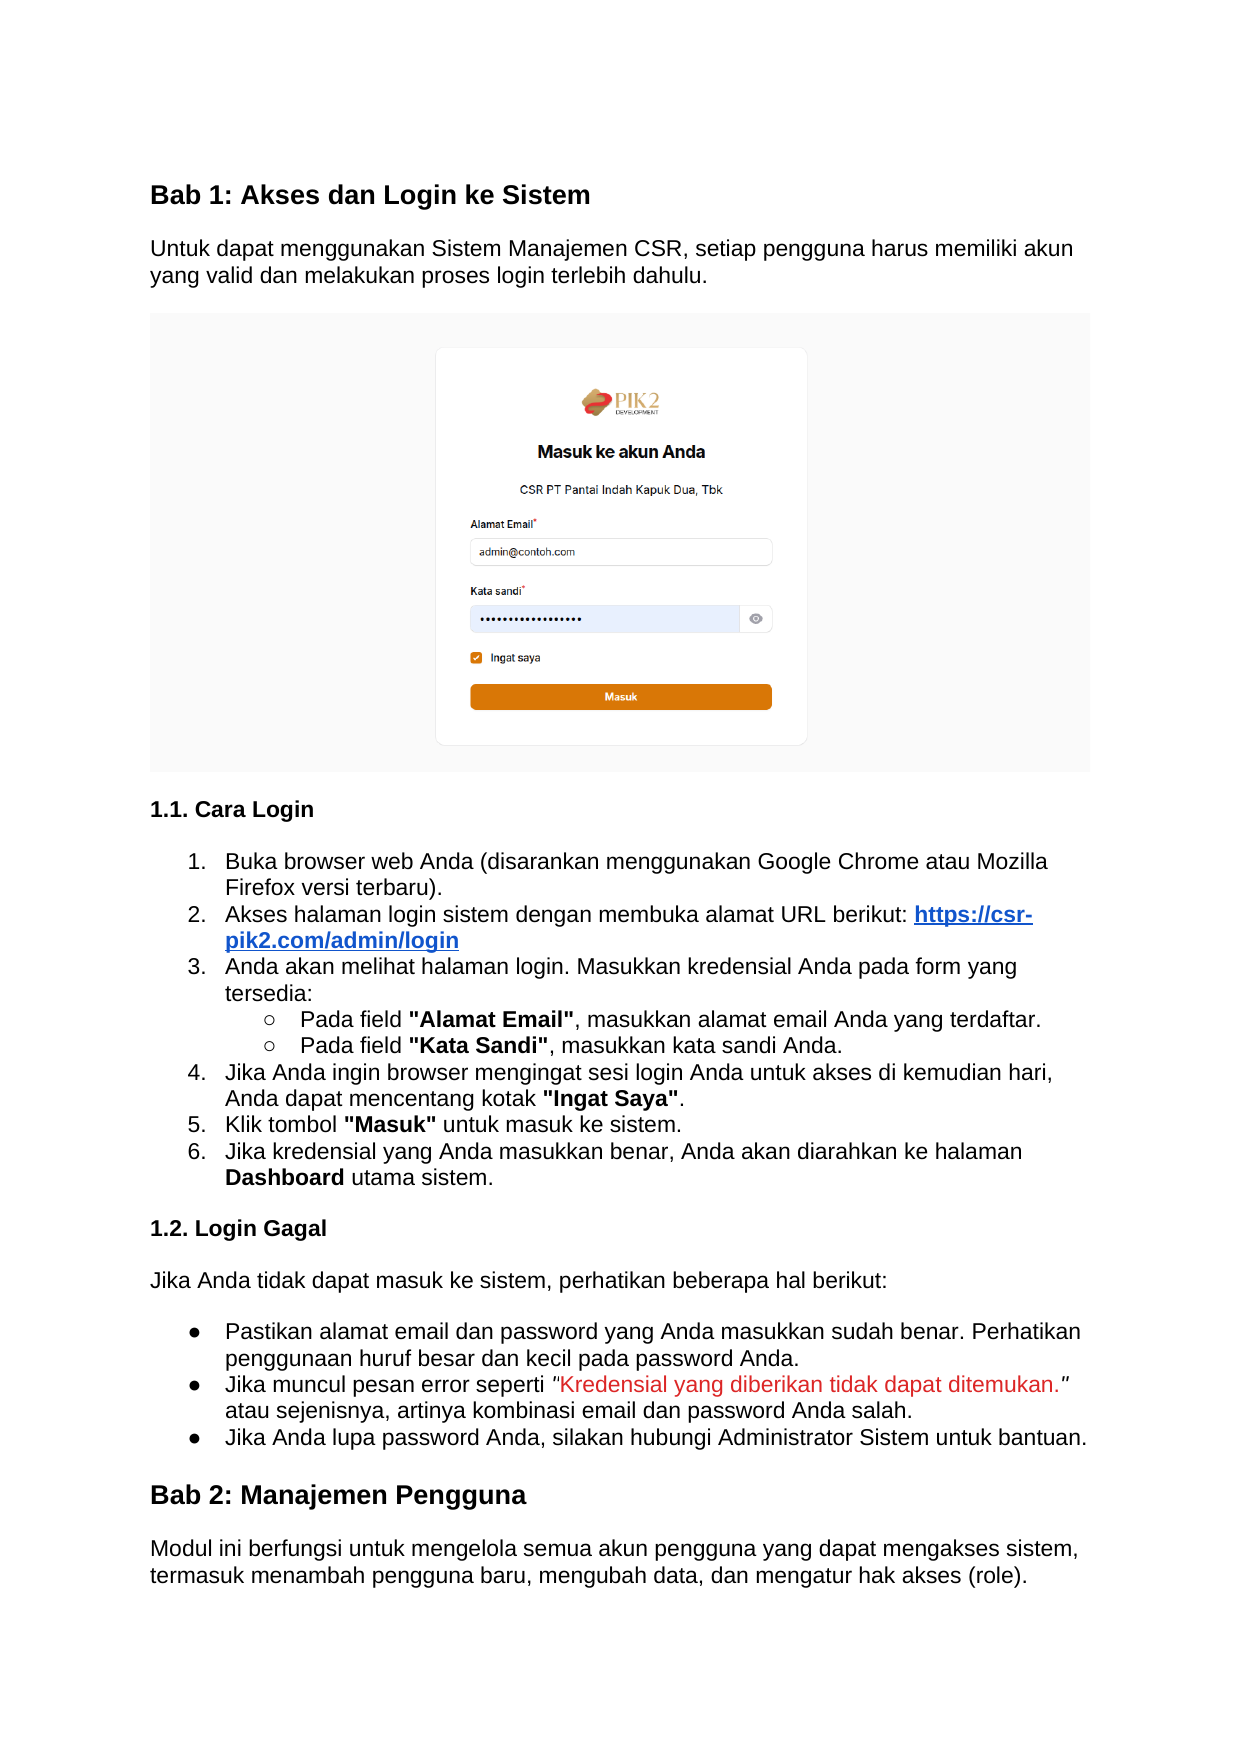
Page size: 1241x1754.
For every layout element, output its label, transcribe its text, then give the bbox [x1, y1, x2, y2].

list Pada field "Kata Sandi", masukkan kata sandi Anda. [262, 1032, 1090, 1059]
list Jika Anda ingin browser mengingat sesi login Anda untuk akses di kemudian hari, Anda dapat mencentang kotak "Ingat Saya". [187, 1059, 1090, 1111]
list Jika kredensial yang Anda masukkan benar, Anda akan diarahkan ke halaman Dashboard utama sistem. [187, 1138, 1090, 1190]
subtitle 1.1. Cara Login [150, 796, 1090, 823]
subtitle 1.2. Login Gagal [150, 1215, 1090, 1242]
list Pastikan alamat email dan password yang Anda masukkan sudah benar. Perhatikan penggunaan huruf besar dan kecil pada password Anda. [187, 1318, 1090, 1371]
picture [150, 313, 1091, 772]
subtitle Bab 1: Akses dan Login ke Sistem [150, 179, 1090, 210]
list Pada field "Alamat Email", masukkan alamat email Anda yang terdaftar. [262, 1006, 1090, 1032]
text Untuk dapat menggunakan Sistem Manajemen CSR, setiap pengguna harus memiliki akun yang valid dan melakukan proses login terlebih dahulu. [150, 235, 1090, 288]
list Akses halaman login sistem dengan membuka alamat URL berikut: https://csr-pik2.com/admin/login [187, 901, 1090, 953]
list Buka browser web Anda (disarankan menggunakan Google Chrome atau Mozilla Firefox versi terbaru). [187, 848, 1090, 901]
text Modul ini berfungsi untuk mengelola semua akun pengguna yang dapat mengakses sistem, termasuk menambah pengguna baru, mengubah data, dan mengatur hak akses (role). [150, 1535, 1090, 1588]
subtitle Bab 2: Manajemen Pengguna [150, 1479, 1090, 1510]
list Klik tombol "Masuk" untuk masuk ke sistem. [187, 1111, 1090, 1138]
list Jika muncul pesan error seperti "Kredensial yang diberikan tidak dapat ditemukan." atau sejenisnya, artinya kombinasi email dan password Anda salah. [187, 1371, 1090, 1423]
list Jika Anda lupa password Anda, silakan hubungi Administrator Sistem untuk bantuan. [187, 1423, 1090, 1450]
list Anda akan melihat halaman login. Masukkan kredensial Anda pada form yang tersedia: [187, 953, 1090, 1006]
text Jika Anda tidak dapat masuk ke sistem, perhatikan beberapa hal berikut: [150, 1267, 1090, 1293]
